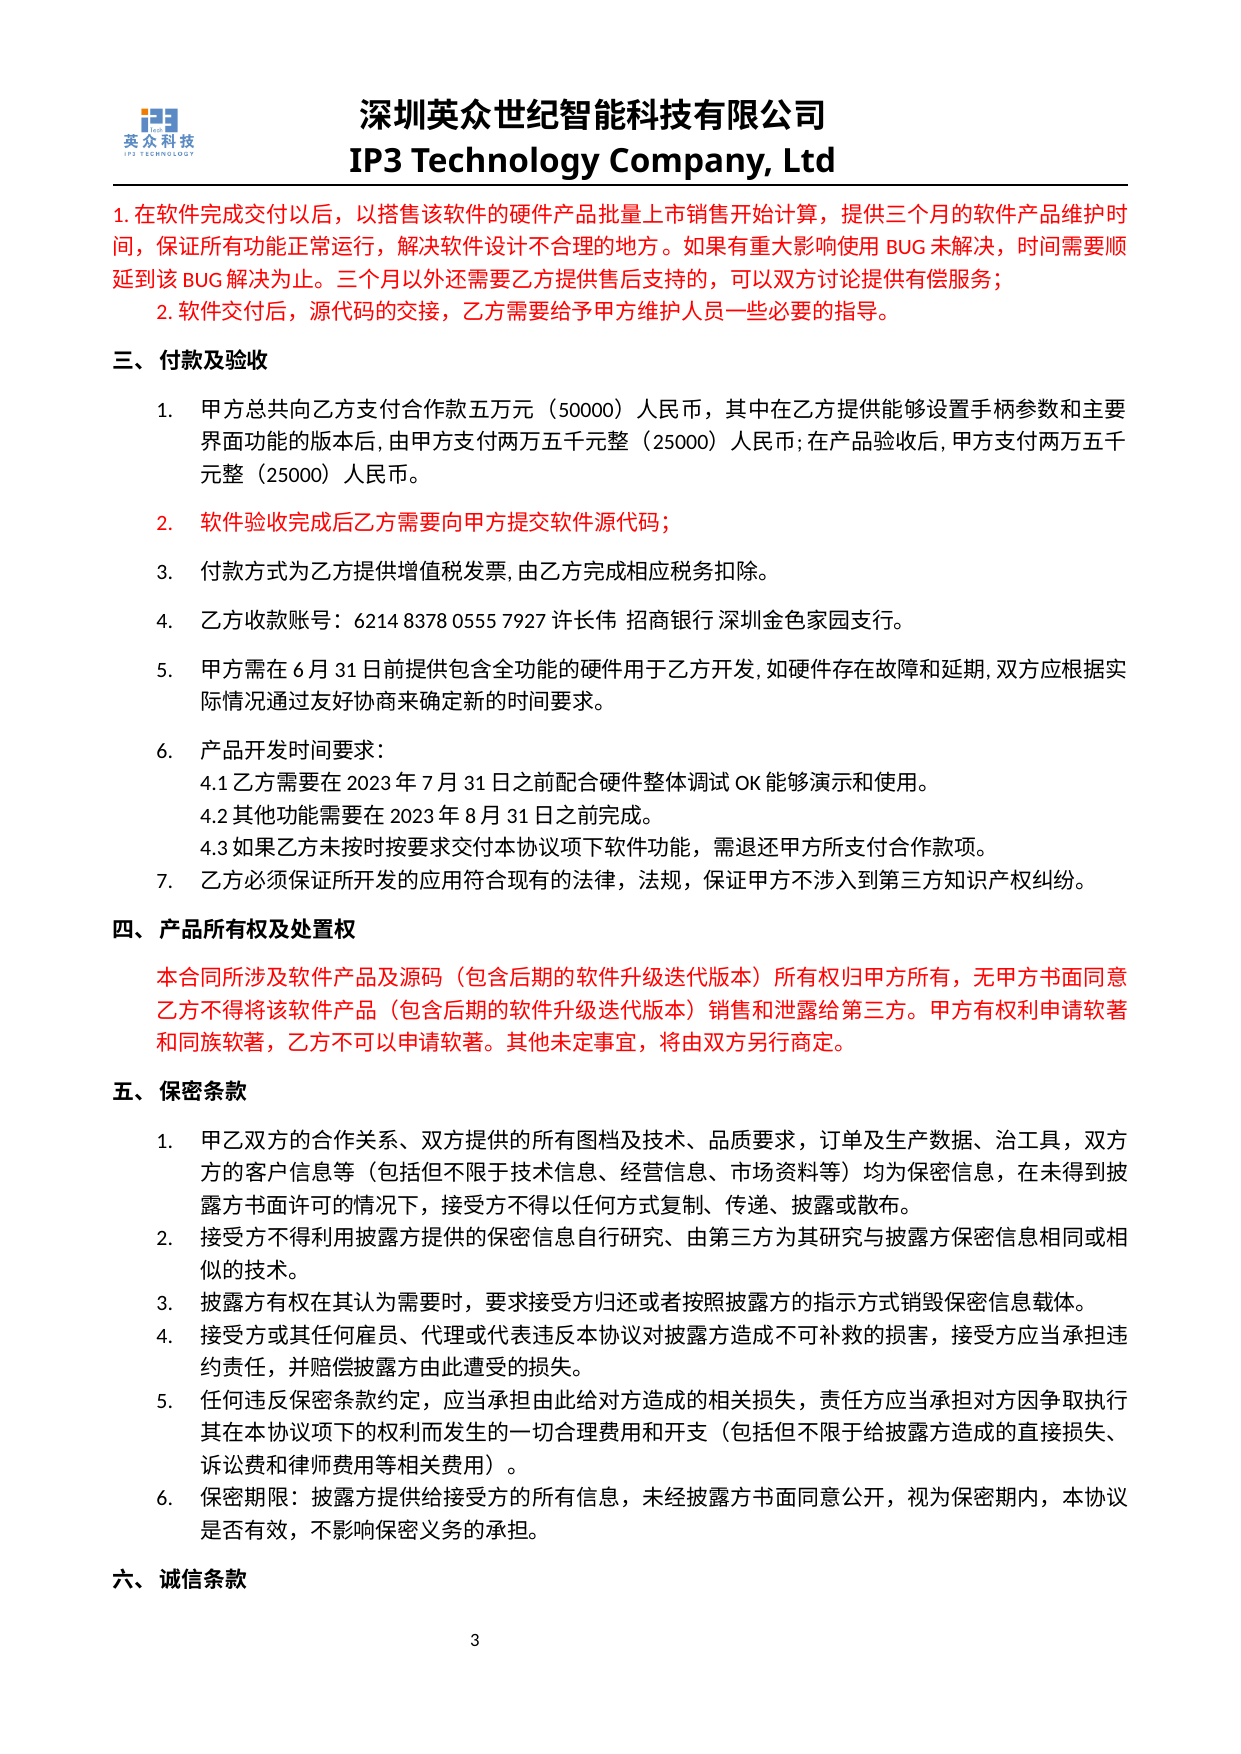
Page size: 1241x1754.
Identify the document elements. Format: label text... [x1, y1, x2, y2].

text 4.1 乙方需要在2023年7月31日之前配合硬件整体调试OK能够演示和使用。 [200, 765, 1128, 797]
list 保密条款 [112, 1074, 1128, 1106]
list 乙方收款账号：6214 8378 0555 7927 许长伟 招商银行 深圳金色家园支行。 [156, 602, 1128, 635]
picture [117, 92, 199, 175]
list 付款方式为乙方提供增值税发票, 由乙方完成相应税务扣除。 [156, 554, 1128, 586]
text 本合同所涉及软件产品及源码（包含后期的软件升级迭代版本）所有权归甲方所有，无甲方书面同意乙方不得将该软件产品（包含后期的软件升级迭代版本）销售和泄露给第三方。甲方有权利申请软著和同族软著，乙方不可以申请软著。其他未定事宜，将由双方另行商定。 [156, 960, 1128, 1057]
list 甲乙双方的合作关系、双方提供的所有图档及技术、品质要求，订单及生产数据、治工具，双方方的客户信息等（包括但不限于技术信息、经营信息、市场资料等）均为保密信息，在未得到披露方书面许可的情况下，接受方不得以任何方式复制、传递、披露或散布。 [156, 1122, 1128, 1220]
list 任何违反保密条款约定，应当承担由此给对方造成的相关损失，责任方应当承担对方因争取执行其在本协议项下的权利而发生的一切合理费用和开支（包括但不限于给披露方造成的直接损失、诉讼费和律师费用等相关费用）。 [156, 1382, 1128, 1480]
list 披露方有权在其认为需要时，要求接受方归还或者按照披露方的指示方式销毁保密信息载体。 [156, 1285, 1128, 1317]
list 诚信条款 [112, 1561, 1128, 1594]
list 付款及验收 [112, 342, 1128, 375]
list 在软件完成交付以后，以搭售该软件的硬件产品批量上市销售开始计算，提供三个月的软件产品维护时间，保证所有功能正常运行，解决软件设计不合理的地方。如果有重大影响使用BUG未解决，时间需要顺延到该BUG解决为止。三个月以外还需要乙方提供售后支持的，可以双方讨论提供有偿服务； [112, 196, 1128, 294]
list 产品所有权及处置权 [112, 911, 1128, 944]
text 4.3如果乙方未按时按要求交付本协议项下软件功能，需退还甲方所支付合作款项。 [200, 830, 1128, 862]
list 乙方必须保证所开发的应用符合现有的法律，法规，保证甲方不涉入到第三方知识产权纠纷。 [156, 862, 1128, 895]
text 4.2其他功能需要在2023年8月31日之前完成。 [200, 797, 1128, 830]
list 软件交付后，源代码的交接，乙方需要给予甲方维护人员一些必要的指导。 [156, 294, 1128, 326]
list 甲方总共向乙方支付合作款五万元（50000）人民币，其中在乙方提供能够设置手柄参数和主要界面功能的版本后, 由甲方支付两万五千元整（25000）人民币; 在产品验收后, 甲方支付两万五千元整（25000）人民币。 [156, 391, 1128, 489]
list 甲方需在6月31日前提供包含全功能的硬件用于乙方开发, 如硬件存在故障和延期, 双方应根据实际情况通过友好协商来确定新的时间要求。 [156, 651, 1128, 716]
list 软件验收完成后乙方需要向甲方提交软件源代码； [156, 505, 1128, 537]
list 接受方或其任何雇员、代理或代表违反本协议对披露方造成不可补救的损害，接受方应当承担违约责任，并赔偿披露方由此遭受的损失。 [156, 1317, 1128, 1382]
list 接受方不得利用披露方提供的保密信息自行研究、由第三方为其研究与披露方保密信息相同或相似的技术。 [156, 1220, 1128, 1285]
list 保密期限：披露方提供给接受方的所有信息，未经披露方书面同意公开，视为保密期内，本协议是否有效，不影响保密义务的承担。 [156, 1480, 1128, 1545]
list 产品开发时间要求： [156, 732, 1128, 765]
